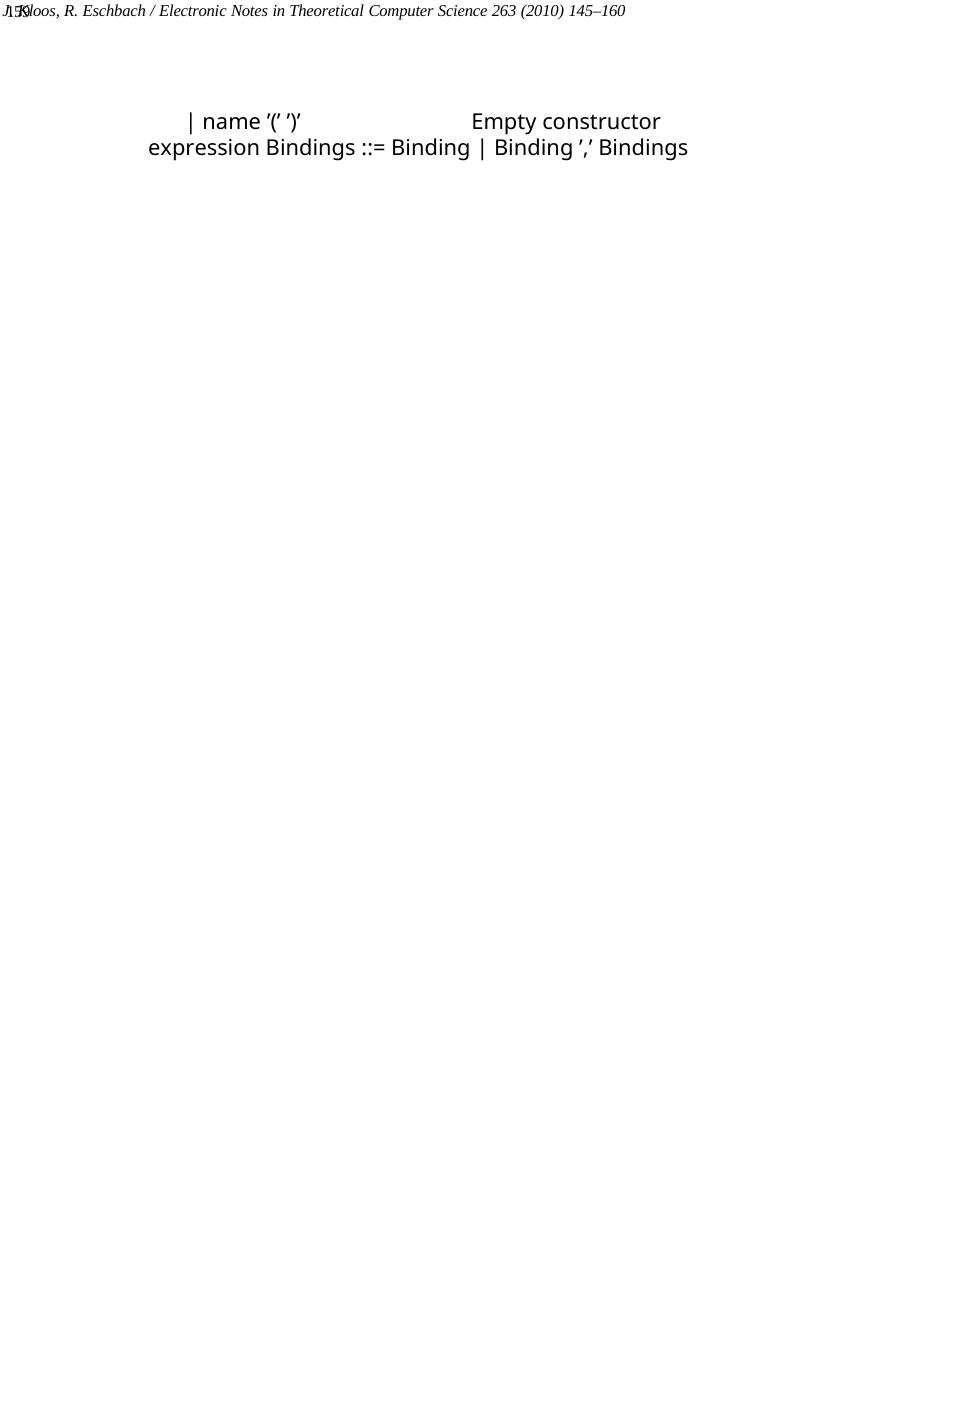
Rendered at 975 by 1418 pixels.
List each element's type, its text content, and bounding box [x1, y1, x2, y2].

text | name ’(’ ’)’ Empty constructor expression Bindings ::= Binding | Binding ’,’ Bindings [148, 108, 759, 162]
